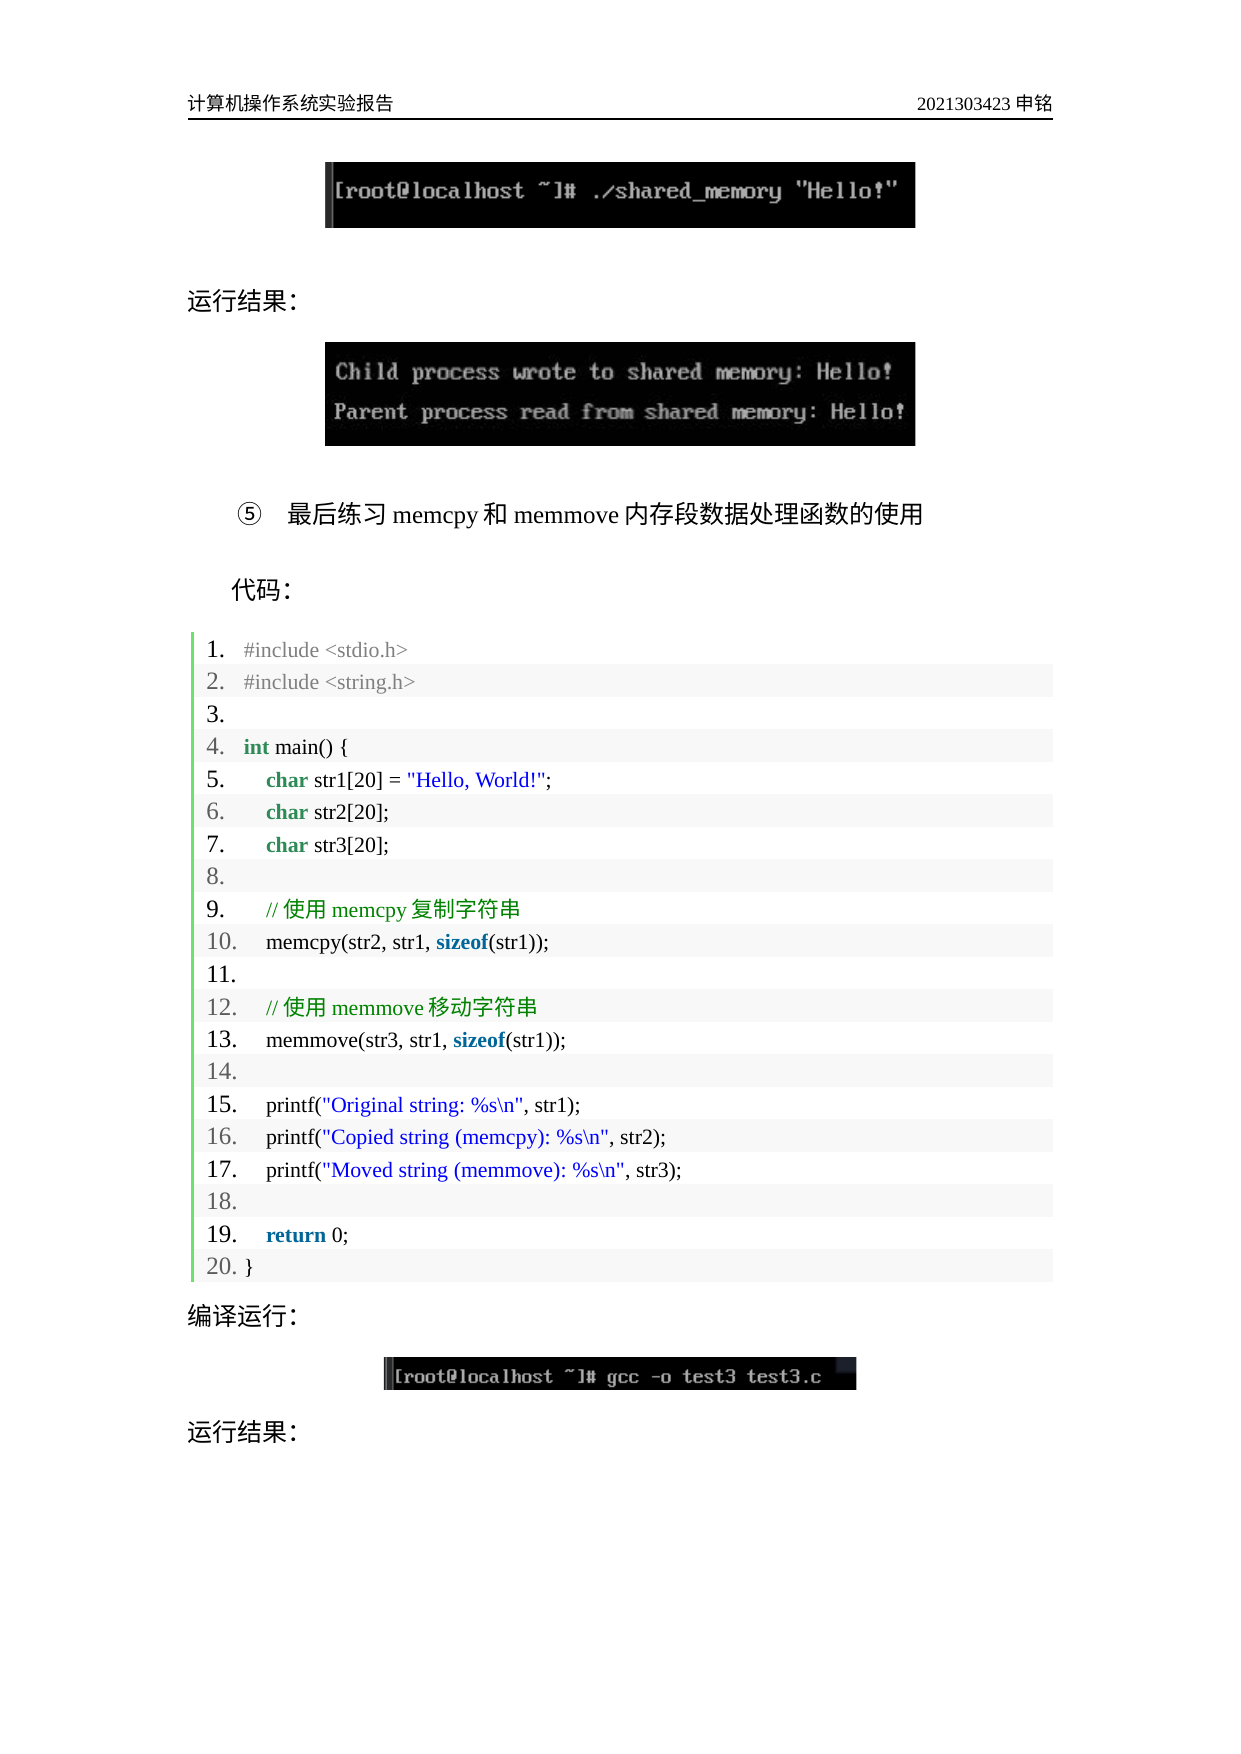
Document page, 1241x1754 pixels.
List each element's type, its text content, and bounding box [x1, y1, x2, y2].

list // 使用memcpy复制字符串 [194, 892, 1053, 924]
list printf("Original string: %s\n", str1); [194, 1087, 1053, 1119]
list char str3[20]; [194, 827, 1053, 859]
list #include <stdio.h> [194, 632, 1053, 664]
list } [194, 1249, 1053, 1282]
list 运行结果： [187, 1398, 1053, 1463]
list 代码： [187, 556, 1053, 621]
list #include <string.h> [194, 664, 1053, 697]
list printf("Moved string (memmove): %s\n", str3); [194, 1152, 1053, 1184]
list 运行结果： [187, 267, 1053, 332]
picture [383, 1357, 857, 1390]
picture [325, 162, 916, 228]
list // 使用memmove移动字符串 [194, 989, 1053, 1022]
list char str2[20]; [194, 794, 1053, 827]
list return 0; [194, 1217, 1053, 1249]
list 最后练习memcpy和memmove内存段数据处理函数的使用 [187, 480, 1053, 545]
list char str1[20] = "Hello, World!"; [194, 762, 1053, 794]
list 编译运行： [187, 1282, 1053, 1347]
list printf("Copied string (memcpy): %s\n", str2); [194, 1119, 1053, 1152]
list memmove(str3, str1, sizeof(str1)); [194, 1022, 1053, 1054]
list memcpy(str2, str1, sizeof(str1)); [194, 924, 1053, 957]
list int main() { [194, 729, 1053, 762]
picture [325, 342, 916, 446]
